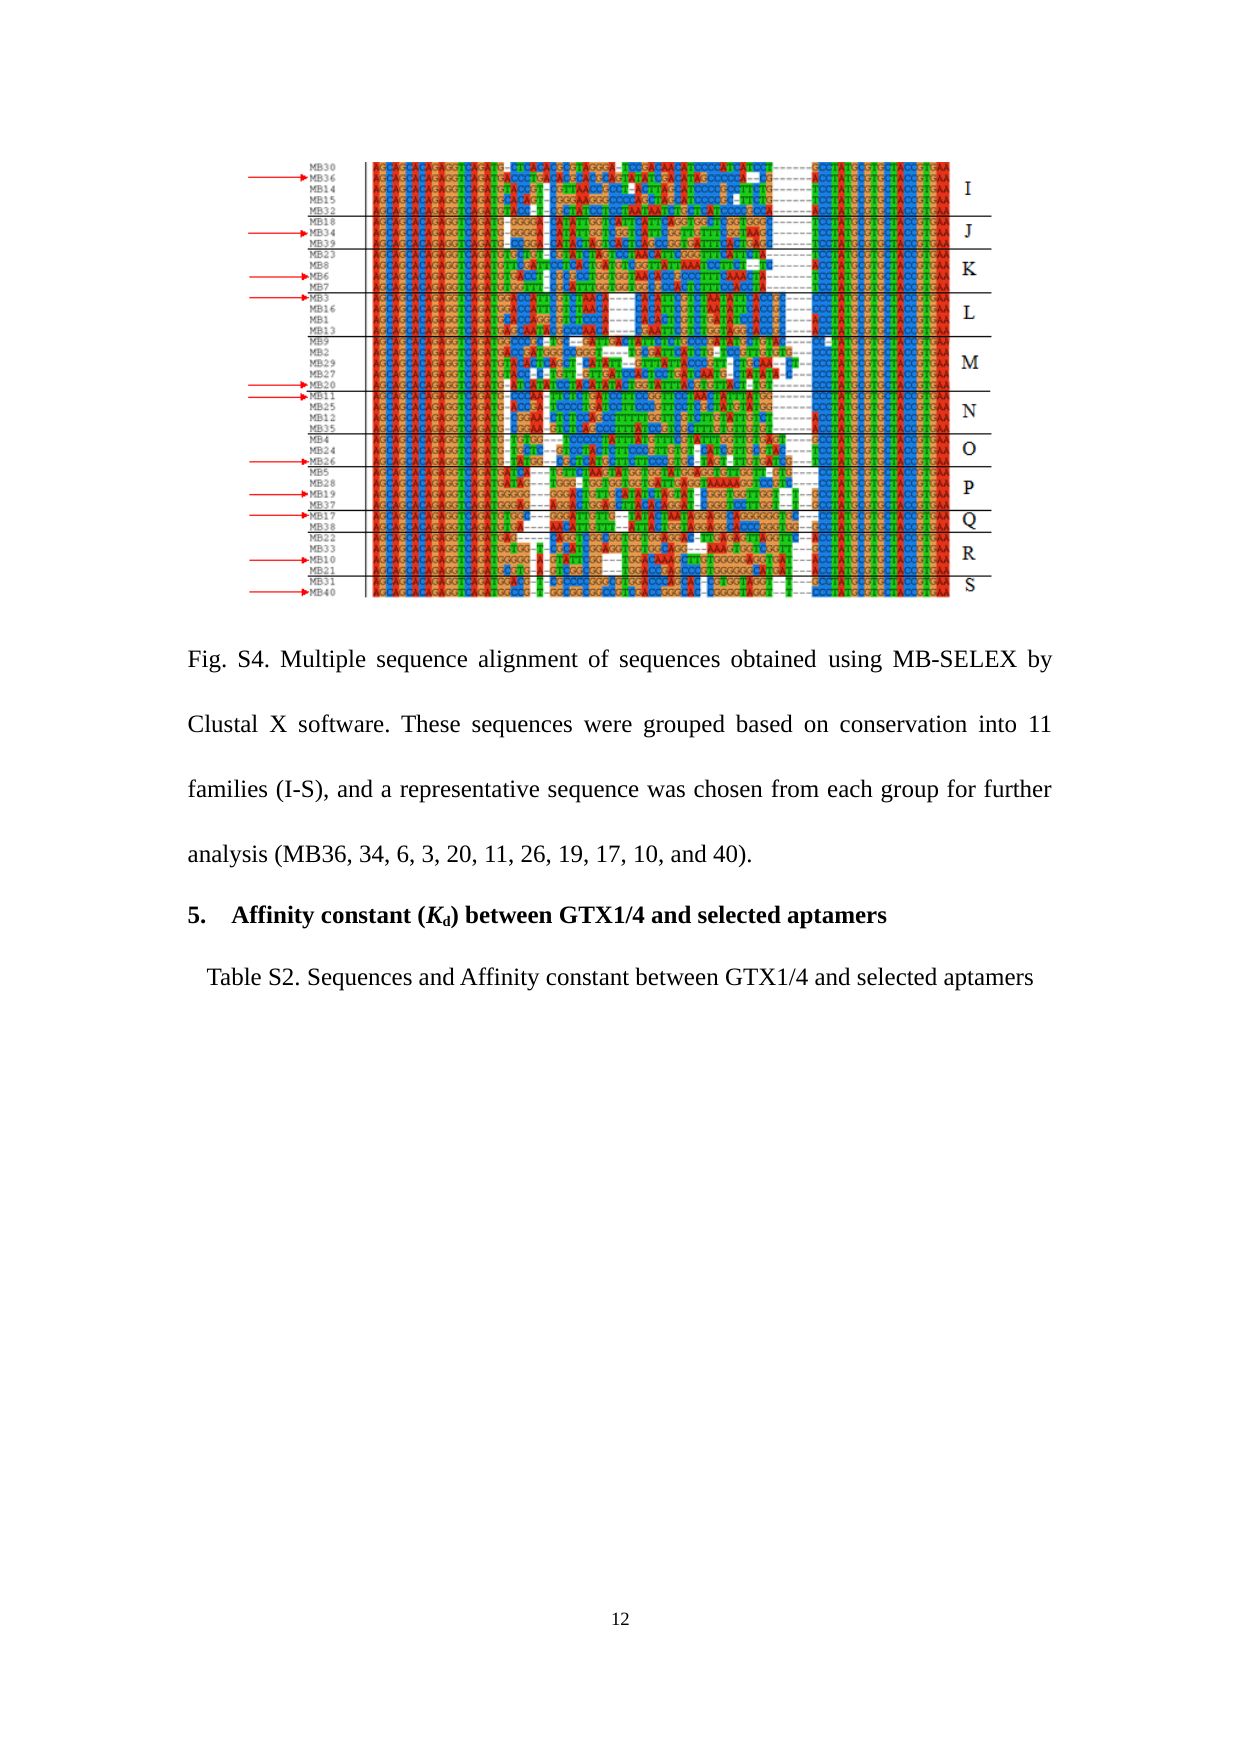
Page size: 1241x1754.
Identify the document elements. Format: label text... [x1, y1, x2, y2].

text Table S2. Sequences and Affinity constant between GTX1/4 and selected aptamers [187, 960, 1053, 992]
list Affinity constant (Kd) between GTX1/4 and selected aptamers [187, 898, 1053, 931]
picture [247, 162, 993, 606]
text Fig. S4. Multiple sequence alignment of sequences obtained using MB-SELEX by Clustal X software. These sequences were grouped based on conservation into 11 families (I-S), and a representative sequence was chosen from each group for further analysis (MB36, 34, 6, 3, 20, 11, 26, 19, 17, 10, and 40). [187, 642, 1053, 870]
